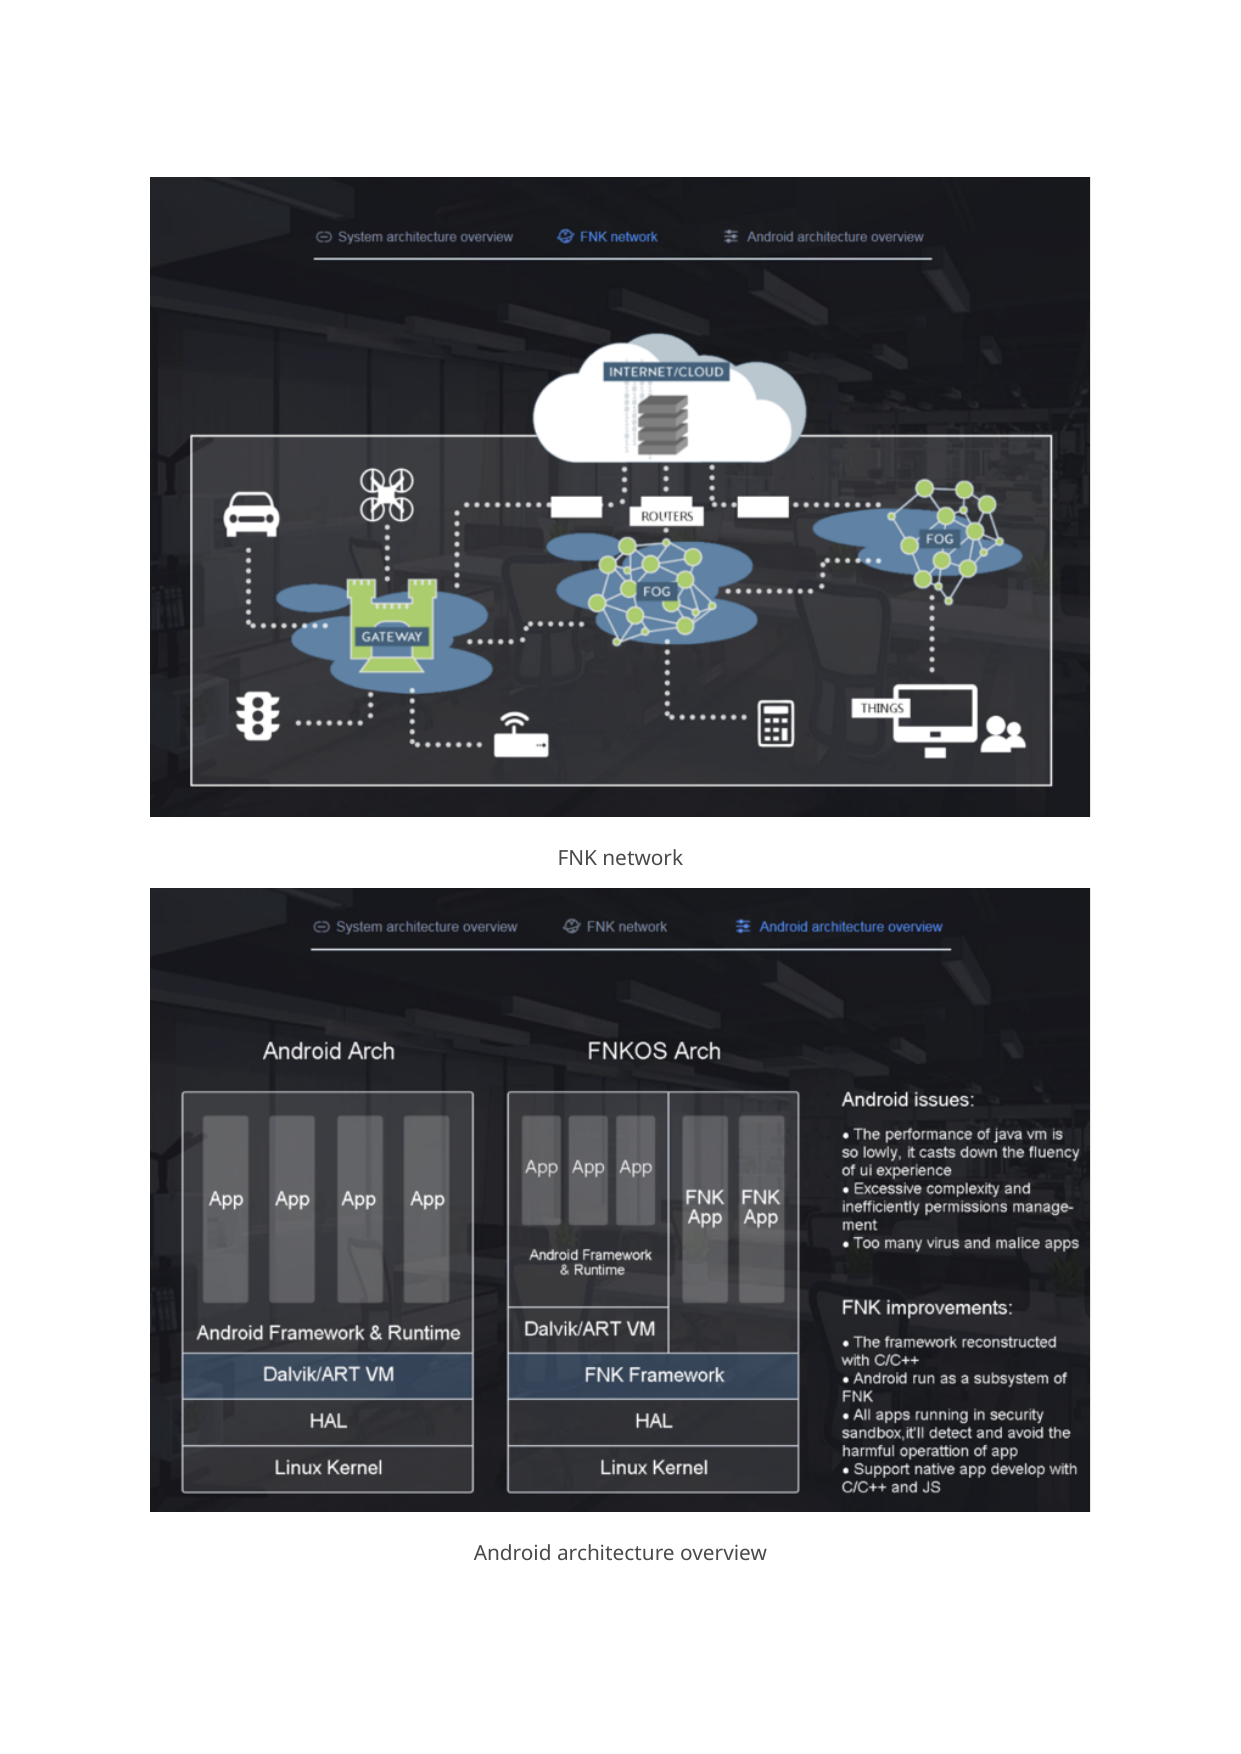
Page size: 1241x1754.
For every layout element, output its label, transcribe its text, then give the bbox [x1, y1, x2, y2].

text FNK network [150, 836, 1090, 871]
text Android architecture overview [150, 1530, 1090, 1566]
picture [150, 888, 1091, 1512]
picture [150, 177, 1091, 817]
